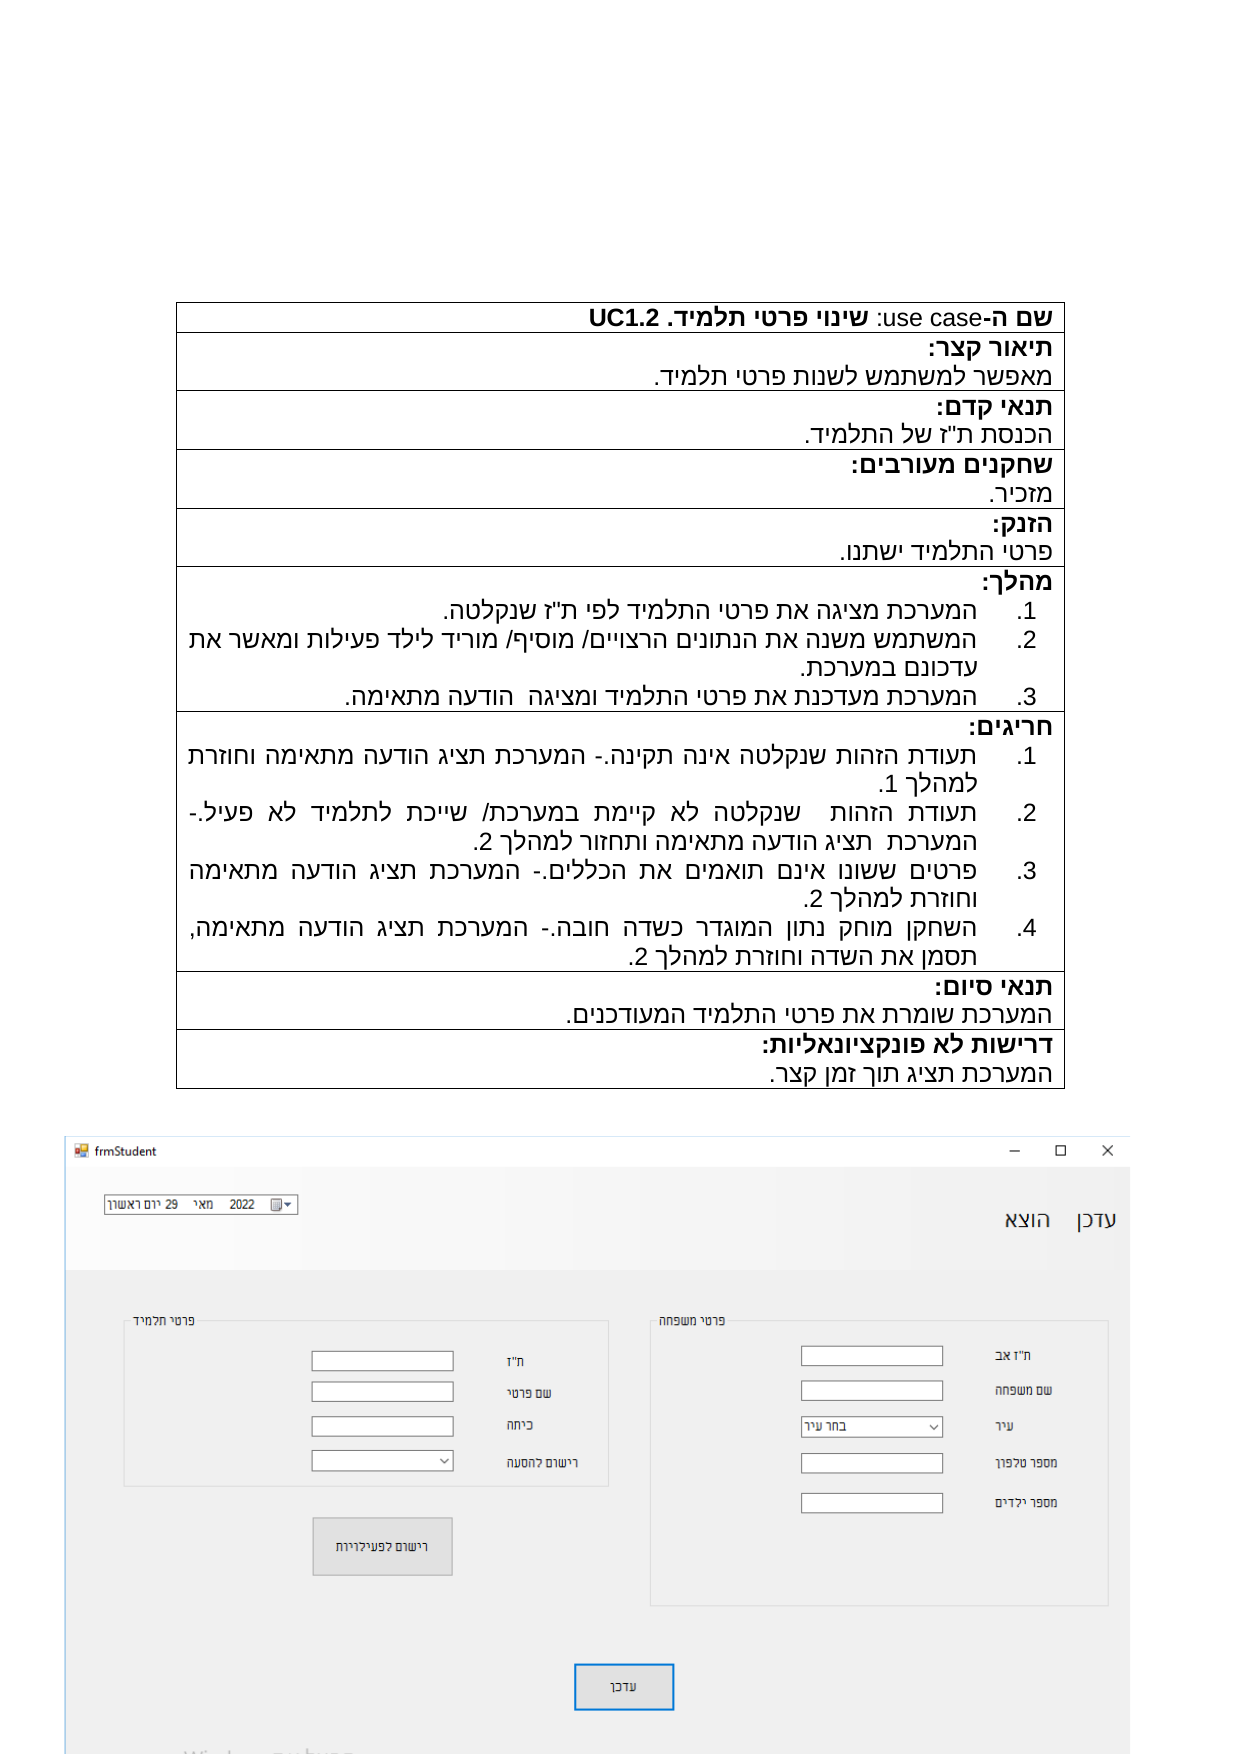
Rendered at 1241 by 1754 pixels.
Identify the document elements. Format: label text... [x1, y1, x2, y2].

table_cell תנאי קדם: הכנסת ת"ז של התלמיד. [177, 391, 1064, 449]
table_cell חריגים: תעודת הזהות שנקלטה אינה תקינה.- המערכת תציג הודעה מתאימה וחוזרת למהלך 1. תעודת הזהות שנקלטה לא קיימת במערכת/ שייכת לתלמיד לא פעיל.- המערכת תציג הודעה מתאימה ותחזור למהלך 2. פרטים ששונו אינם תואמים את הכללים.- המערכת תציג הודעה מתאימה וחוזרת למהלך 2. השחקן מוחק נתון המוגדר כשדה חובה.- המערכת תציג הודעה מתאימה, תסמן את השדה וחוזרת למהלך 2. [177, 712, 1064, 971]
table_cell הזנק: פרטי התלמיד ישתנו. [177, 509, 1064, 566]
table_cell תיאור קצר: מאפשר למשתמש לשנות פרטי תלמיד. [177, 333, 1064, 390]
table_cell תנאי סיום: המערכת שומרת את פרטי התלמיד המעודכנים. [177, 972, 1064, 1029]
table_cell דרישות לא פונקציונאליות: המערכת תציג תוך זמן קצר. [177, 1030, 1064, 1088]
table_header שם ה-use case: שינוי פרטי תלמיד. UC1.2 [177, 303, 1064, 332]
table_cell מהלך: המערכת מציגה את פרטי התלמיד לפי ת"ז שנקלטה. המשתמש משנה את הנתונים הרצויים/ מוסיף/ מוריד לילד פעילות ומאשר את עדכונם במערכת. המערכת מעדכנת את פרטי התלמיד ומציגה הודעה מתאימה. [177, 567, 1064, 711]
table_cell שחקנים מעורבים: מזכיר. [177, 450, 1064, 507]
picture [64, 1136, 1131, 1754]
